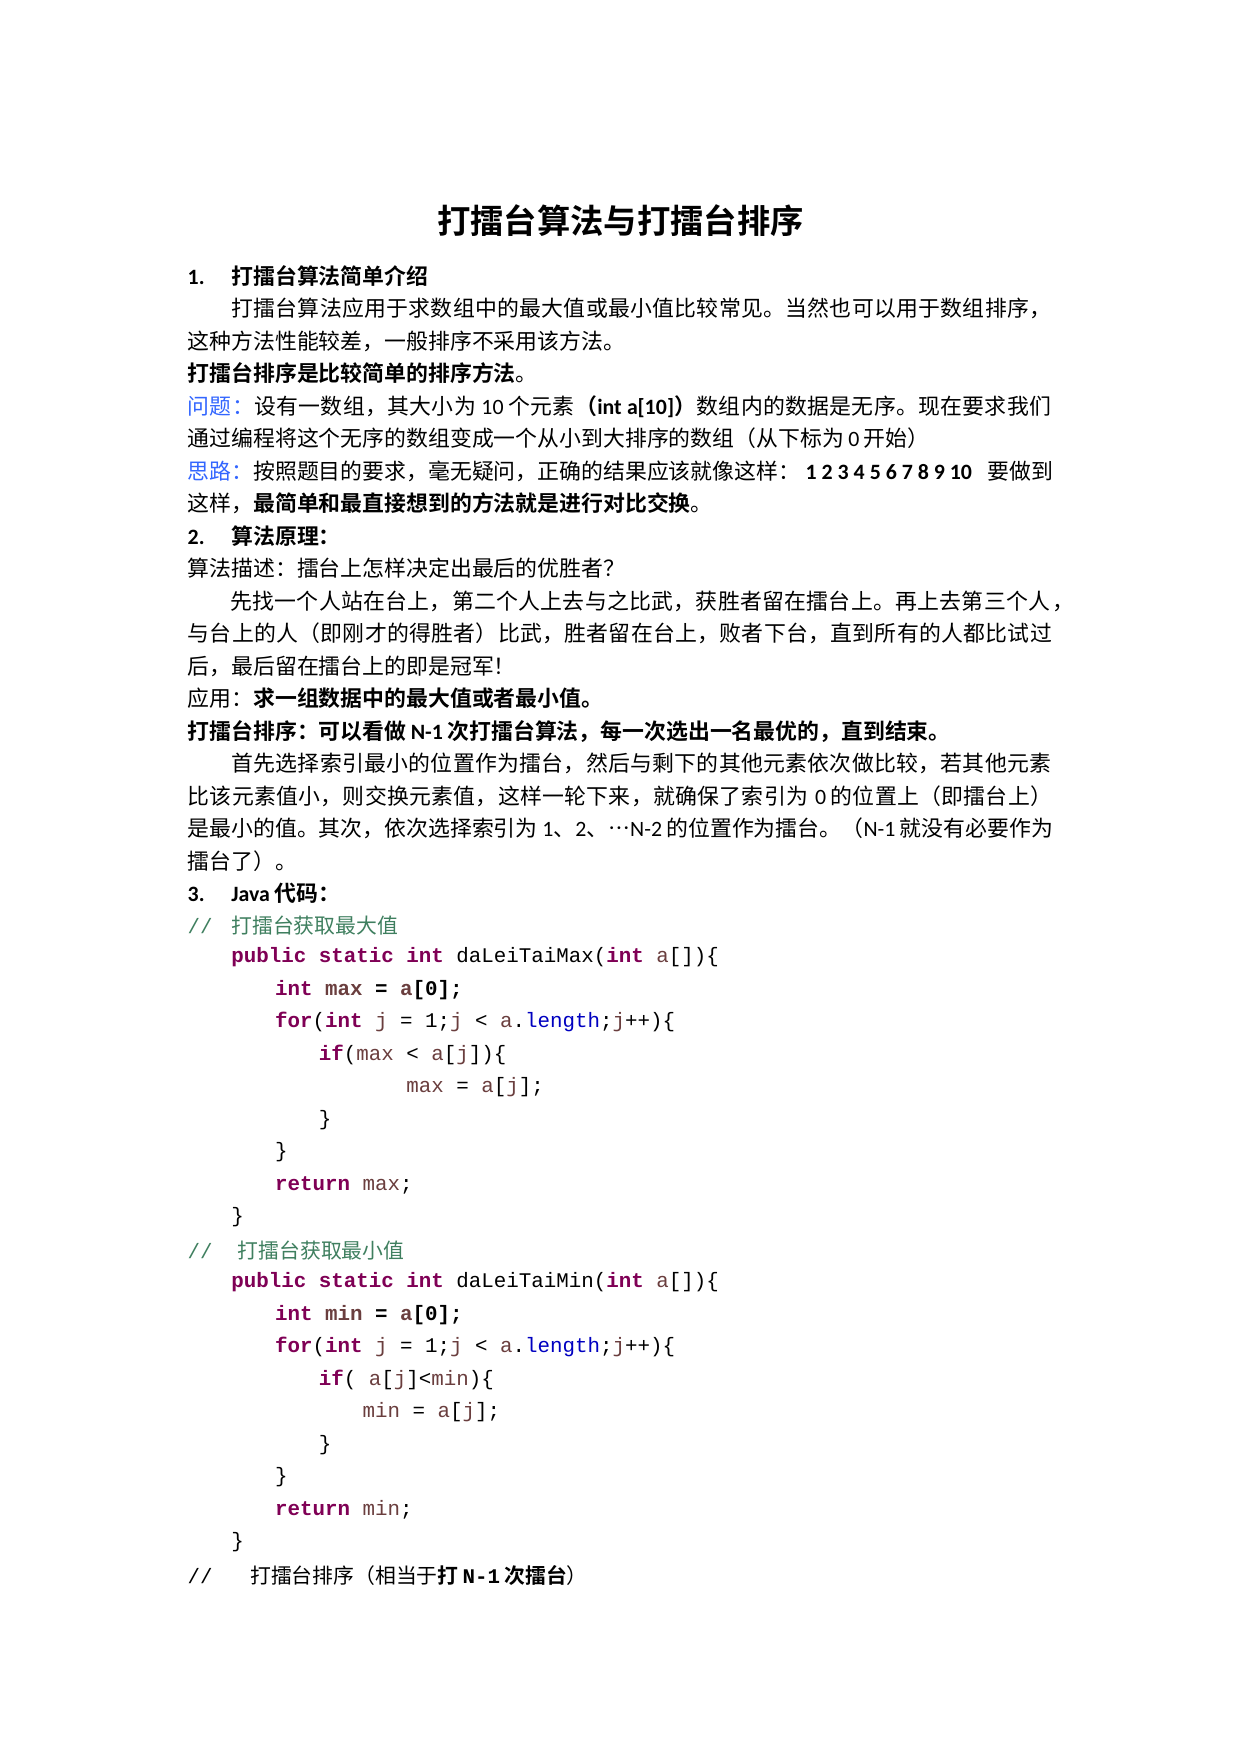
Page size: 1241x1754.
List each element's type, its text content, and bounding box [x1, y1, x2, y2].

text 首先选择索引最小的位置作为擂台，然后与剩下的其他元素依次做比较，若其他元素比该元素值小，则交换元素值，这样一轮下来，就确保了索引为0的位置上（即擂台上）是最小的值。其次，依次选择索引为1、2、…N-2的位置作为擂台。（N-1就没有必要作为擂台了）。 [187, 746, 1053, 876]
text 思路：按照题目的要求，毫无疑问，正确的结果应该就像这样： 1 2 3 4 5 6 7 8 9 10 要做到这样，最简单和最直接想到的方法就是进行对比交换。 [187, 453, 1053, 518]
text return max; [187, 1168, 1053, 1201]
text max = a[j]; [187, 1071, 1053, 1103]
text // 打擂台获取最大值 [187, 908, 1053, 941]
text return min; [187, 1493, 1053, 1526]
text } [187, 1136, 1053, 1168]
text 打擂台排序：可以看做N-1次打擂台算法，每一次选出一名最优的，直到结束。 [187, 713, 1053, 746]
text 打擂台算法应用于求数组中的最大值或最小值比较常见。当然也可以用于数组排序，这种方法性能较差，一般排序不采用该方法。 [187, 291, 1053, 356]
text 打擂台排序是比较简单的排序方法。 [187, 356, 1053, 388]
text 问题：设有一数组，其大小为10个元素（int a[10]）数组内的数据是无序。现在要求我们通过编程将这个无序的数组变成一个从小到大排序的数组（从下标为0开始） [187, 388, 1053, 453]
text } [187, 1103, 1053, 1136]
text int max = a[0]; [187, 973, 1053, 1006]
text 先找一个人站在台上，第二个人上去与之比武，获胜者留在擂台上。再上去第三个人，与台上的人（即刚才的得胜者）比武，胜者留在台上，败者下台，直到所有的人都比试过后，最后留在擂台上的即是冠军！ [187, 583, 1053, 681]
subtitle Java代码： [187, 876, 1053, 908]
subtitle 打擂台算法简单介绍 [187, 258, 1053, 291]
text 算法描述：擂台上怎样决定出最后的优胜者？ [187, 551, 1053, 583]
text for(int j = 1;j < a.length;j++){ [187, 1331, 1053, 1363]
text min = a[j]; [187, 1396, 1053, 1428]
text int min = a[0]; [187, 1298, 1053, 1331]
text if(max < a[j]){ [187, 1038, 1053, 1071]
text public static int daLeiTaiMax(int a[]){ [187, 941, 1053, 973]
text // 打擂台获取最小值 [187, 1233, 1053, 1266]
text // 打擂台排序（相当于打N-1次擂台） [187, 1558, 1053, 1591]
text for(int j = 1;j < a.length;j++){ [187, 1006, 1053, 1038]
title 打擂台算法与打擂台排序 [187, 187, 1053, 252]
subtitle 算法原理： [187, 518, 1053, 551]
text 应用：求一组数据中的最大值或者最小值。 [187, 681, 1053, 713]
text } [187, 1461, 1053, 1493]
text public static int daLeiTaiMin(int a[]){ [187, 1266, 1053, 1298]
text } [187, 1201, 1053, 1233]
text } [187, 1526, 1053, 1558]
text if( a[j]<min){ [187, 1363, 1053, 1396]
text } [187, 1428, 1053, 1461]
